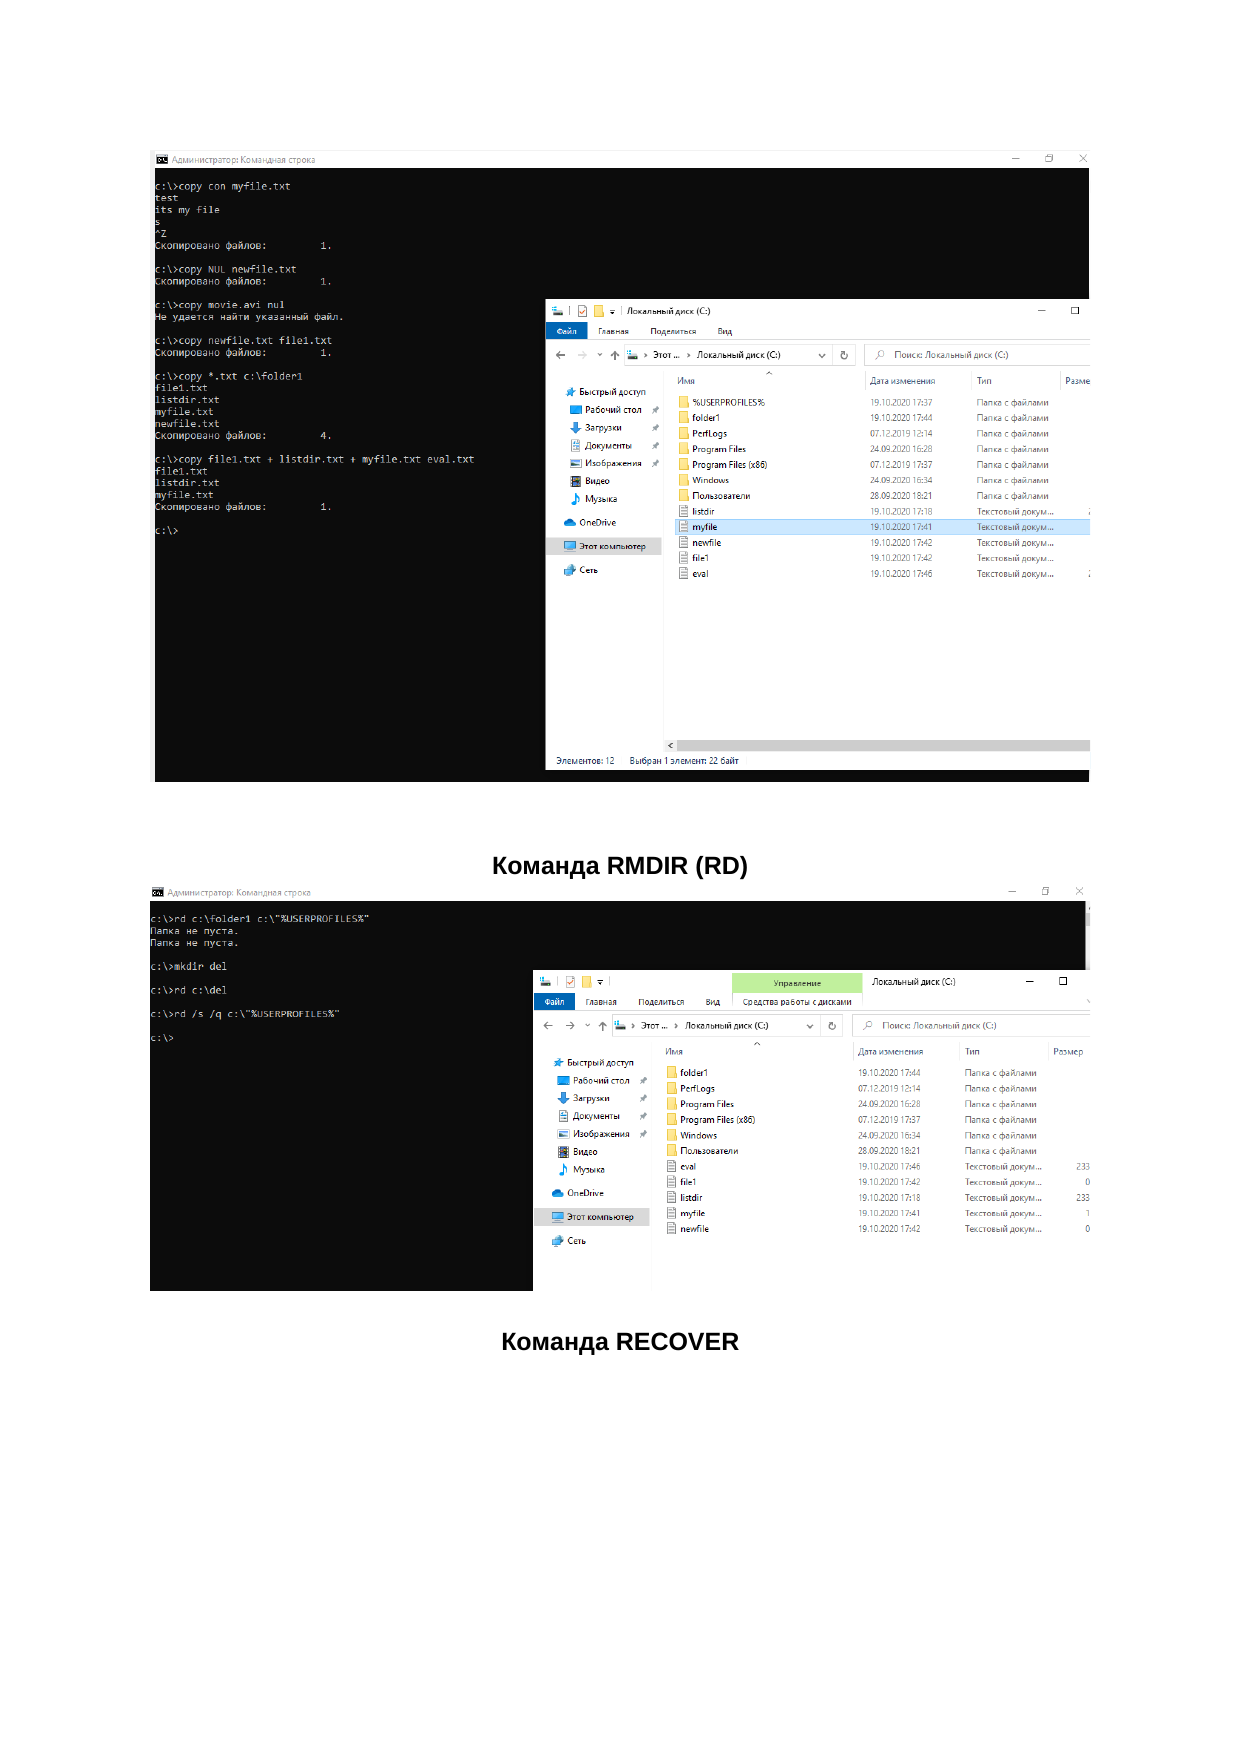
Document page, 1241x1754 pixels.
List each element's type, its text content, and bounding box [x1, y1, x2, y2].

text Команда RMDIR (RD) [150, 851, 1090, 880]
text Команда RECOVER [150, 1327, 1090, 1356]
picture [150, 884, 1091, 1291]
picture [150, 150, 1091, 782]
